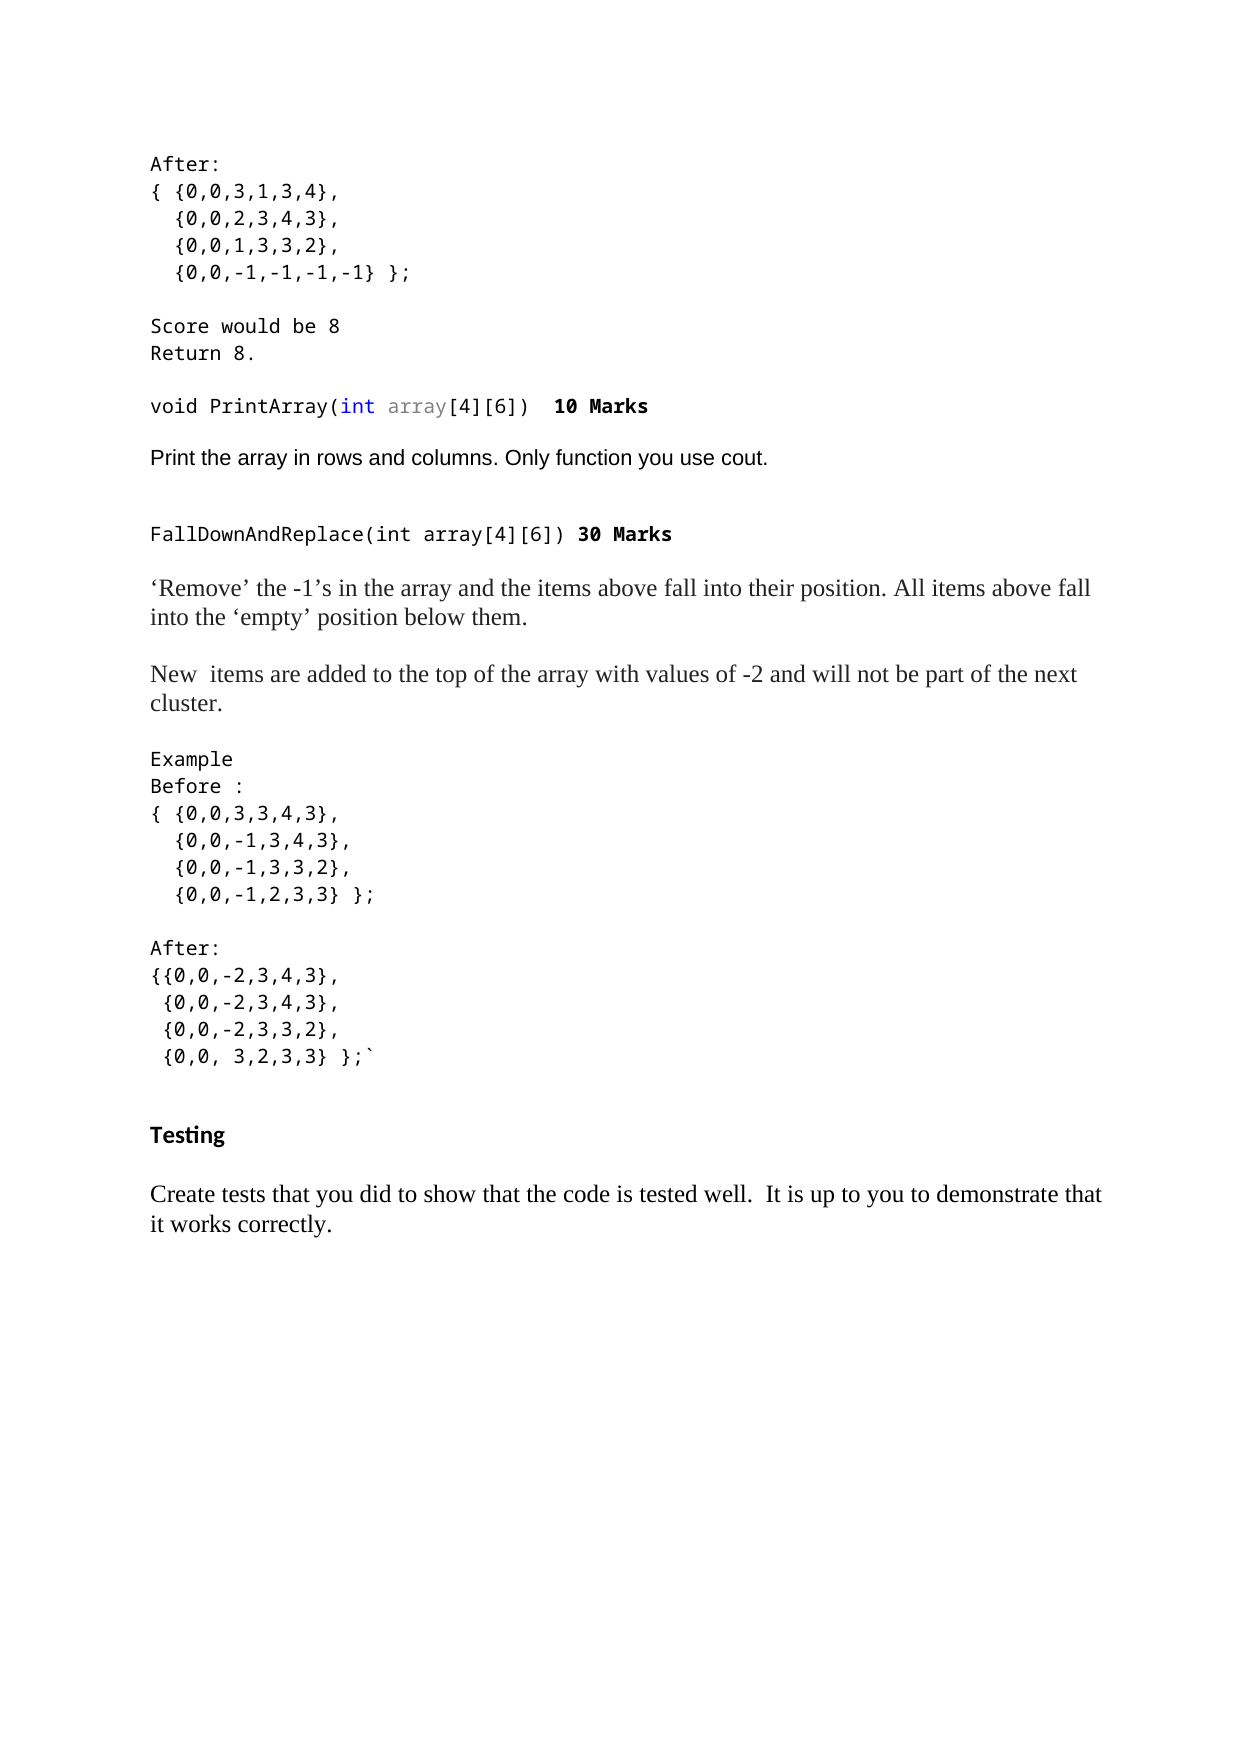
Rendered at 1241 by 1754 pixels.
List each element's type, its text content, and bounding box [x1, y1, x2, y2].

text Return 8. [150, 339, 1105, 366]
text {0,0,2,3,4,3}, [150, 204, 1090, 231]
text Example [150, 745, 1090, 772]
text {0,0, 3,2,3,3} };` [150, 1042, 1105, 1069]
text { {0,0,3,3,4,3}, [150, 799, 1090, 826]
text { {0,0,3,1,3,4}, [150, 177, 1090, 204]
text Score would be 8 [150, 312, 1105, 339]
text Print the array in rows and columns. Only function you use cout. [150, 445, 1105, 470]
text {0,0,-2,3,4,3}, [150, 988, 1090, 1015]
text {0,0,-1,-1,-1,-1} }; [150, 258, 1105, 285]
text Create tests that you did to show that the code is tested well. It is up to you to demonstrate that it works correctly. [150, 1179, 1105, 1237]
text {0,0,-1,2,3,3} }; [150, 880, 1105, 907]
text {0,0,1,3,3,2}, [150, 231, 1090, 258]
text {0,0,-1,3,4,3}, [150, 826, 1090, 853]
text {{0,0,-2,3,4,3}, [150, 961, 1090, 988]
text {0,0,-2,3,3,2}, [150, 1015, 1090, 1042]
text After: [150, 150, 1105, 177]
text After: [150, 934, 1105, 961]
text {0,0,-1,3,3,2}, [150, 853, 1090, 880]
text ‘Remove’ the -1’s in the array and the items above fall into their position. All items above fall into the ‘empty’ position below them. [528, 573, 1105, 630]
text void PrintArray(int array[4][6]) 10 Marks [150, 393, 1105, 420]
text Testing [150, 1119, 1105, 1150]
text Before : [150, 772, 1090, 799]
text New items are added to the top of the array with values of -2 and will not be part of the next cluster. [223, 659, 1105, 717]
text FallDownAndReplace(int array[4][6]) 30 Marks [150, 521, 1105, 548]
